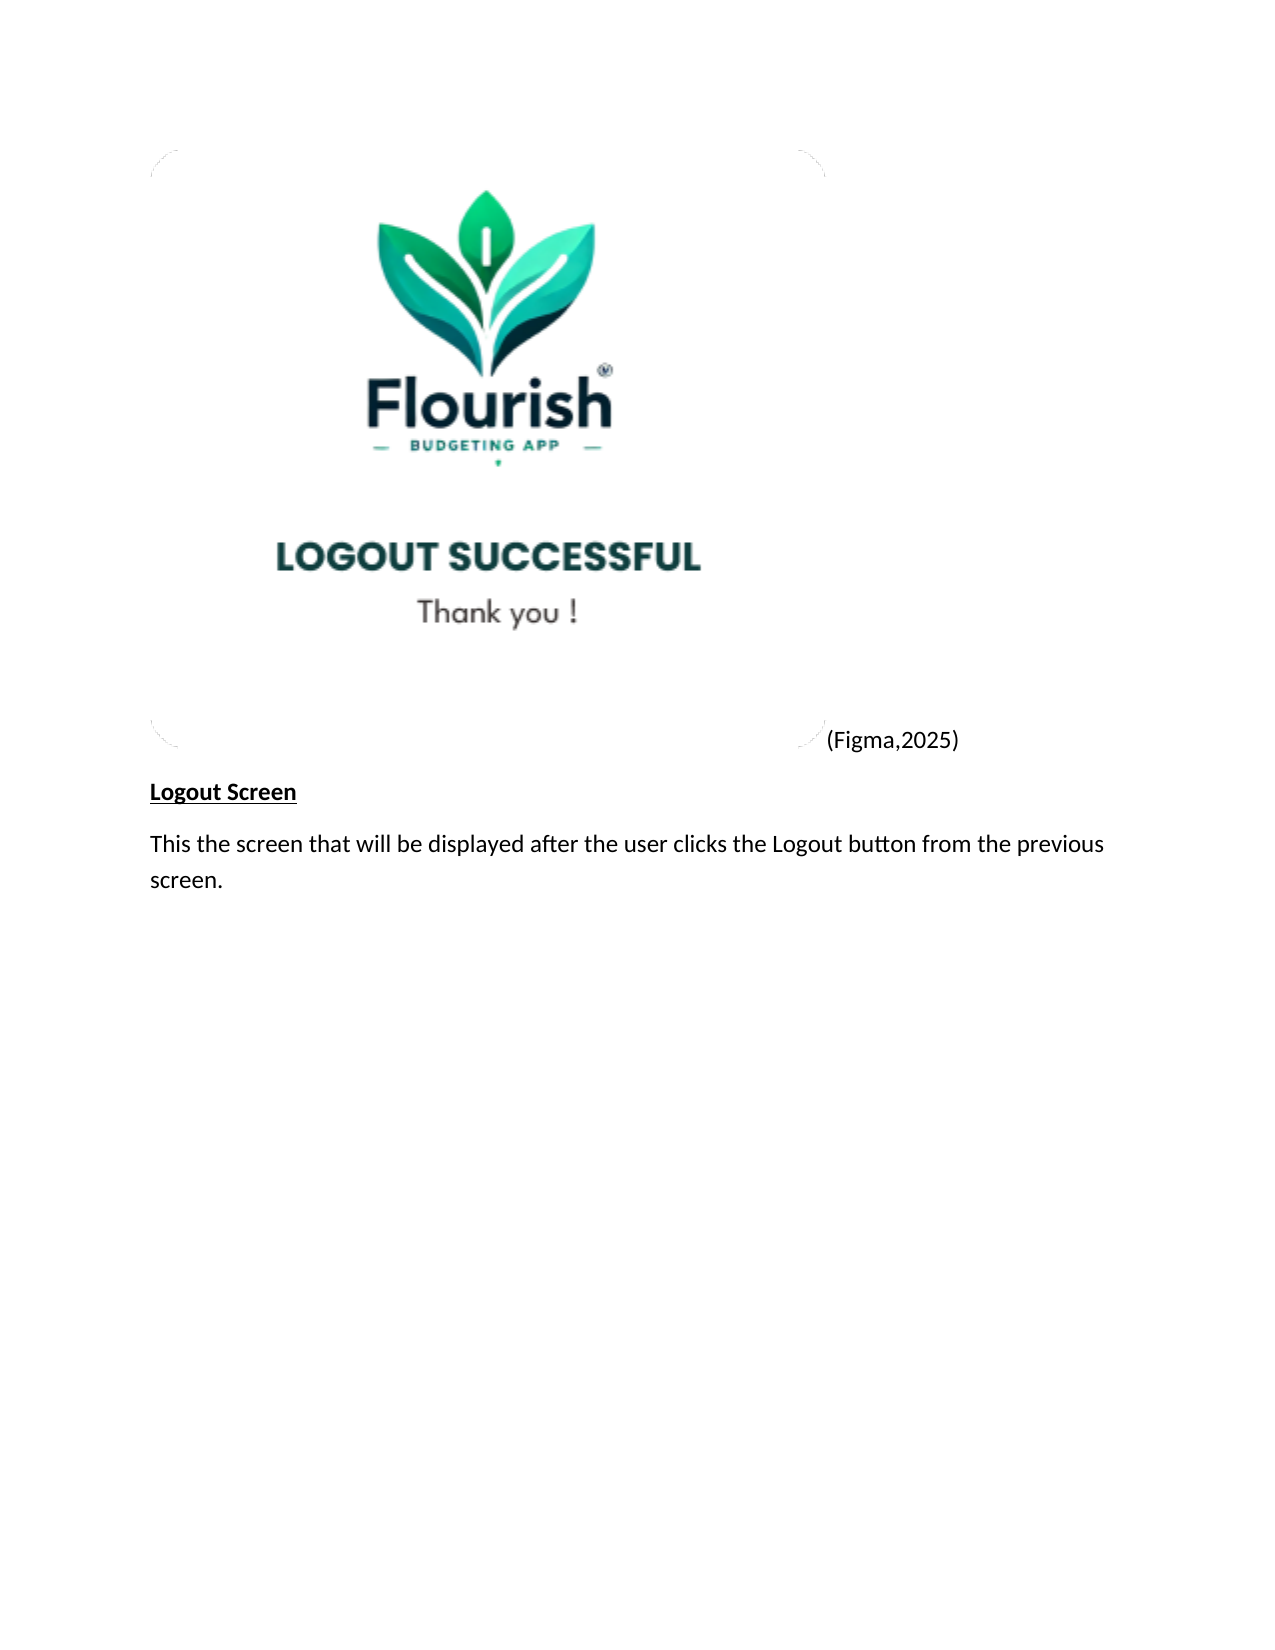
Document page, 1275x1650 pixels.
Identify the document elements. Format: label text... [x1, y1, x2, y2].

picture [150, 150, 827, 749]
text This the screen that will be displayed after the user clicks the Logout button from the previous screen. [150, 828, 1125, 894]
text Logout Screen [150, 776, 1125, 807]
